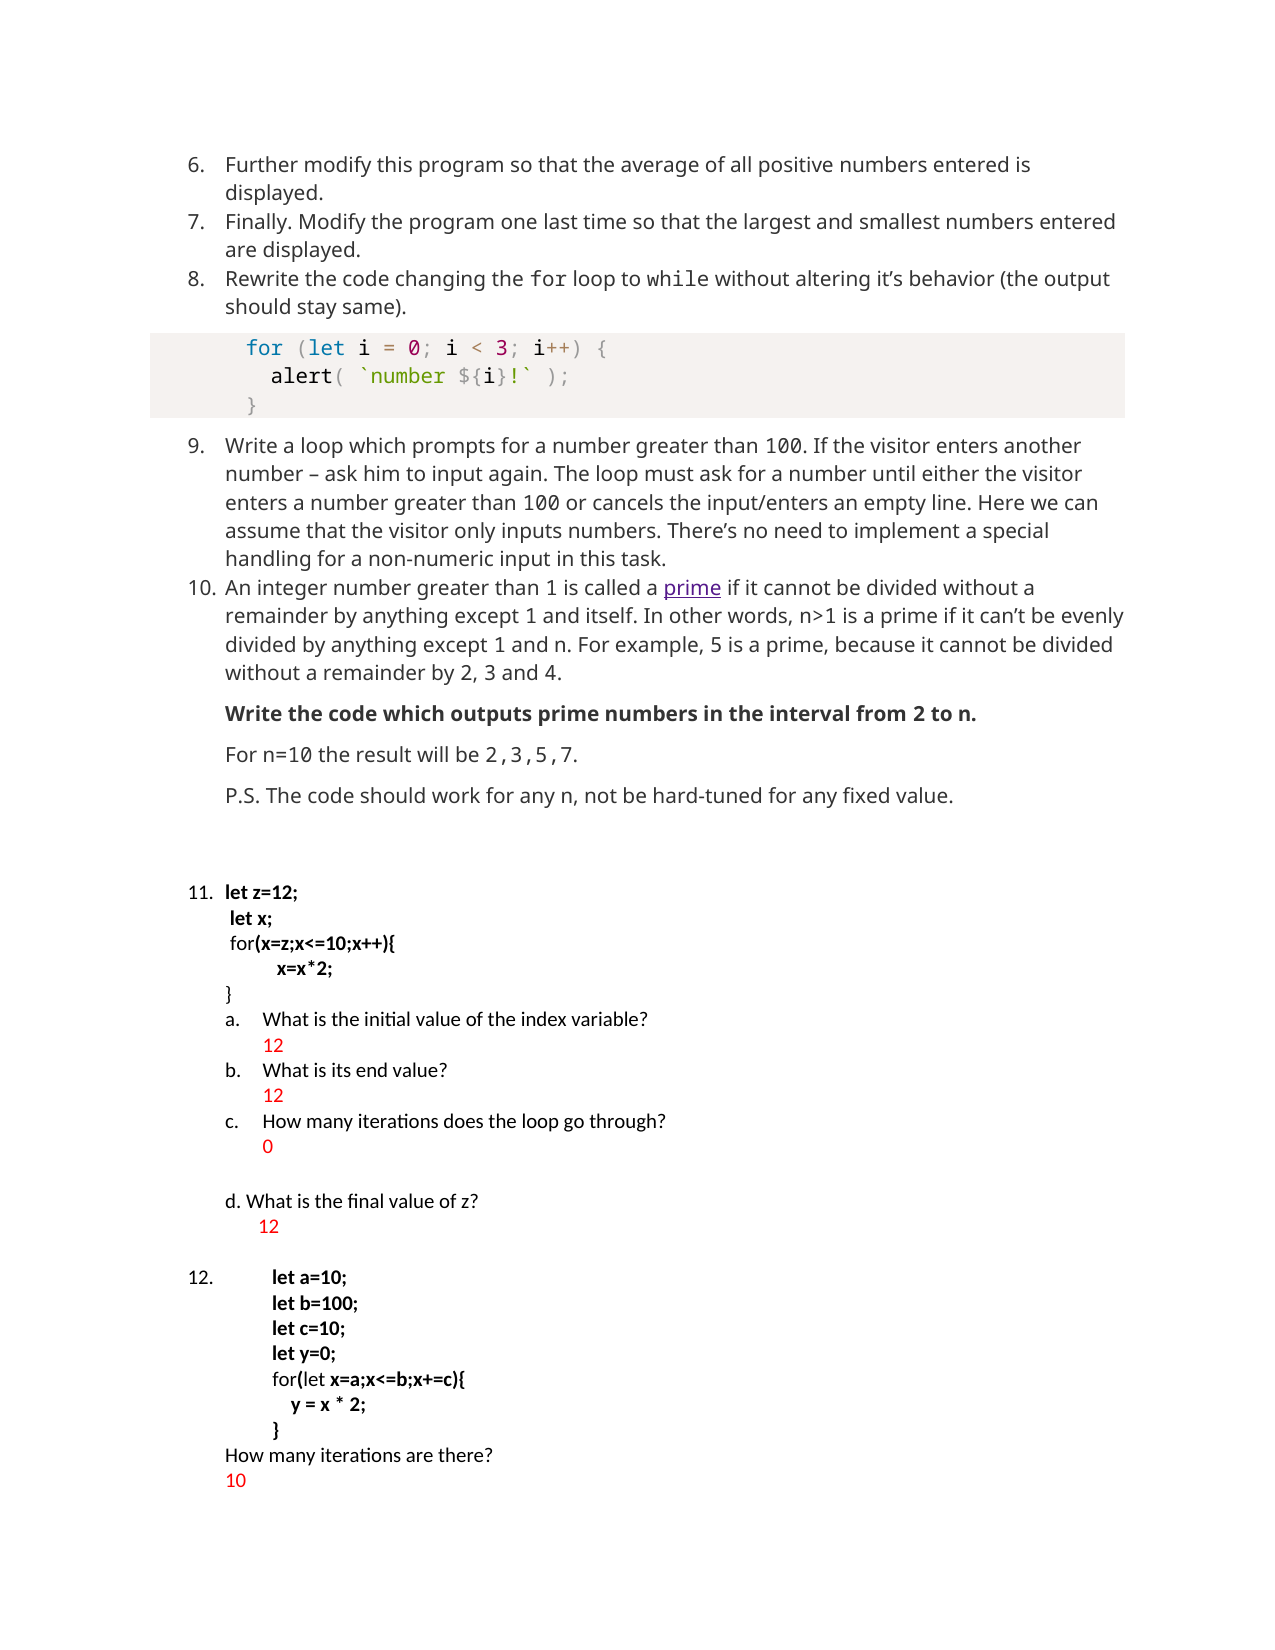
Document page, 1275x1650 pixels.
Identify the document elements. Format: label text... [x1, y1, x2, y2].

list 10 [225, 1468, 1125, 1493]
list let x; [225, 905, 1125, 930]
list x=x*2; [225, 956, 1125, 981]
list How many iterations are there? [225, 1442, 1125, 1468]
list How many iterations does the loop go through? [225, 1108, 1125, 1133]
list 12 [262, 1083, 1125, 1108]
list What is its end value? [225, 1057, 1125, 1083]
list d. What is the final value of z? [225, 1188, 1125, 1213]
list Further modify this program so that the average of all positive numbers entered is displayed. [187, 150, 1125, 207]
list Finally. Modify the program one last time so that the largest and smallest numbers entered are displayed. [187, 207, 1125, 264]
list Write a loop which prompts for a number greater than 100. If the visitor enters another number – ask him to input again. The loop must ask for a number until either the visitor enters a number greater than 100 or cancels the input/enters an empty line. Here we can assume that the visitor only inputs numbers. There’s no need to implement a special handling for a non-numeric input in this task. [187, 431, 1125, 573]
text } [150, 390, 1125, 418]
list 12 [225, 1213, 1125, 1239]
list let b=100; [225, 1290, 1125, 1315]
text P.S. The code should work for any n, not be hard-tuned for any fixed value. [150, 781, 1125, 809]
list Rewrite the code changing the for loop to while without altering it’s behavior (the output should stay same). [187, 264, 1125, 321]
list } [225, 981, 1125, 1006]
list An integer number greater than 1 is called a prime if it cannot be divided without a remainder by anything except 1 and itself. In other words, n>1 is a prime if it can’t be evenly divided by anything except 1 and n. For example, 5 is a prime, because it cannot be divided without a remainder by 2, 3 and 4. [187, 573, 1125, 687]
text alert( `number ${i}!` ); [150, 361, 1125, 390]
list 12 [262, 1032, 1125, 1057]
list let y=0; [225, 1341, 1125, 1366]
list let z=12; [187, 879, 1125, 905]
text for (let i = 0; i < 3; i++) { [150, 333, 1125, 361]
list let c=10; [225, 1315, 1125, 1341]
list y = x * 2; [225, 1391, 1125, 1417]
list What is the initial value of the index variable? [225, 1006, 1125, 1032]
text Write the code which outputs prime numbers in the interval from 2 to n. [150, 699, 1125, 727]
list for(let x=a;x<=b;x+=c){ [225, 1366, 1125, 1391]
list 0 [262, 1133, 1125, 1159]
list } [225, 1417, 1125, 1442]
list let a=10; [187, 1264, 1125, 1290]
list for(x=z;x<=10;x++){ [225, 930, 1125, 956]
text For n=10 the result will be 2,3,5,7. [225, 740, 1125, 768]
